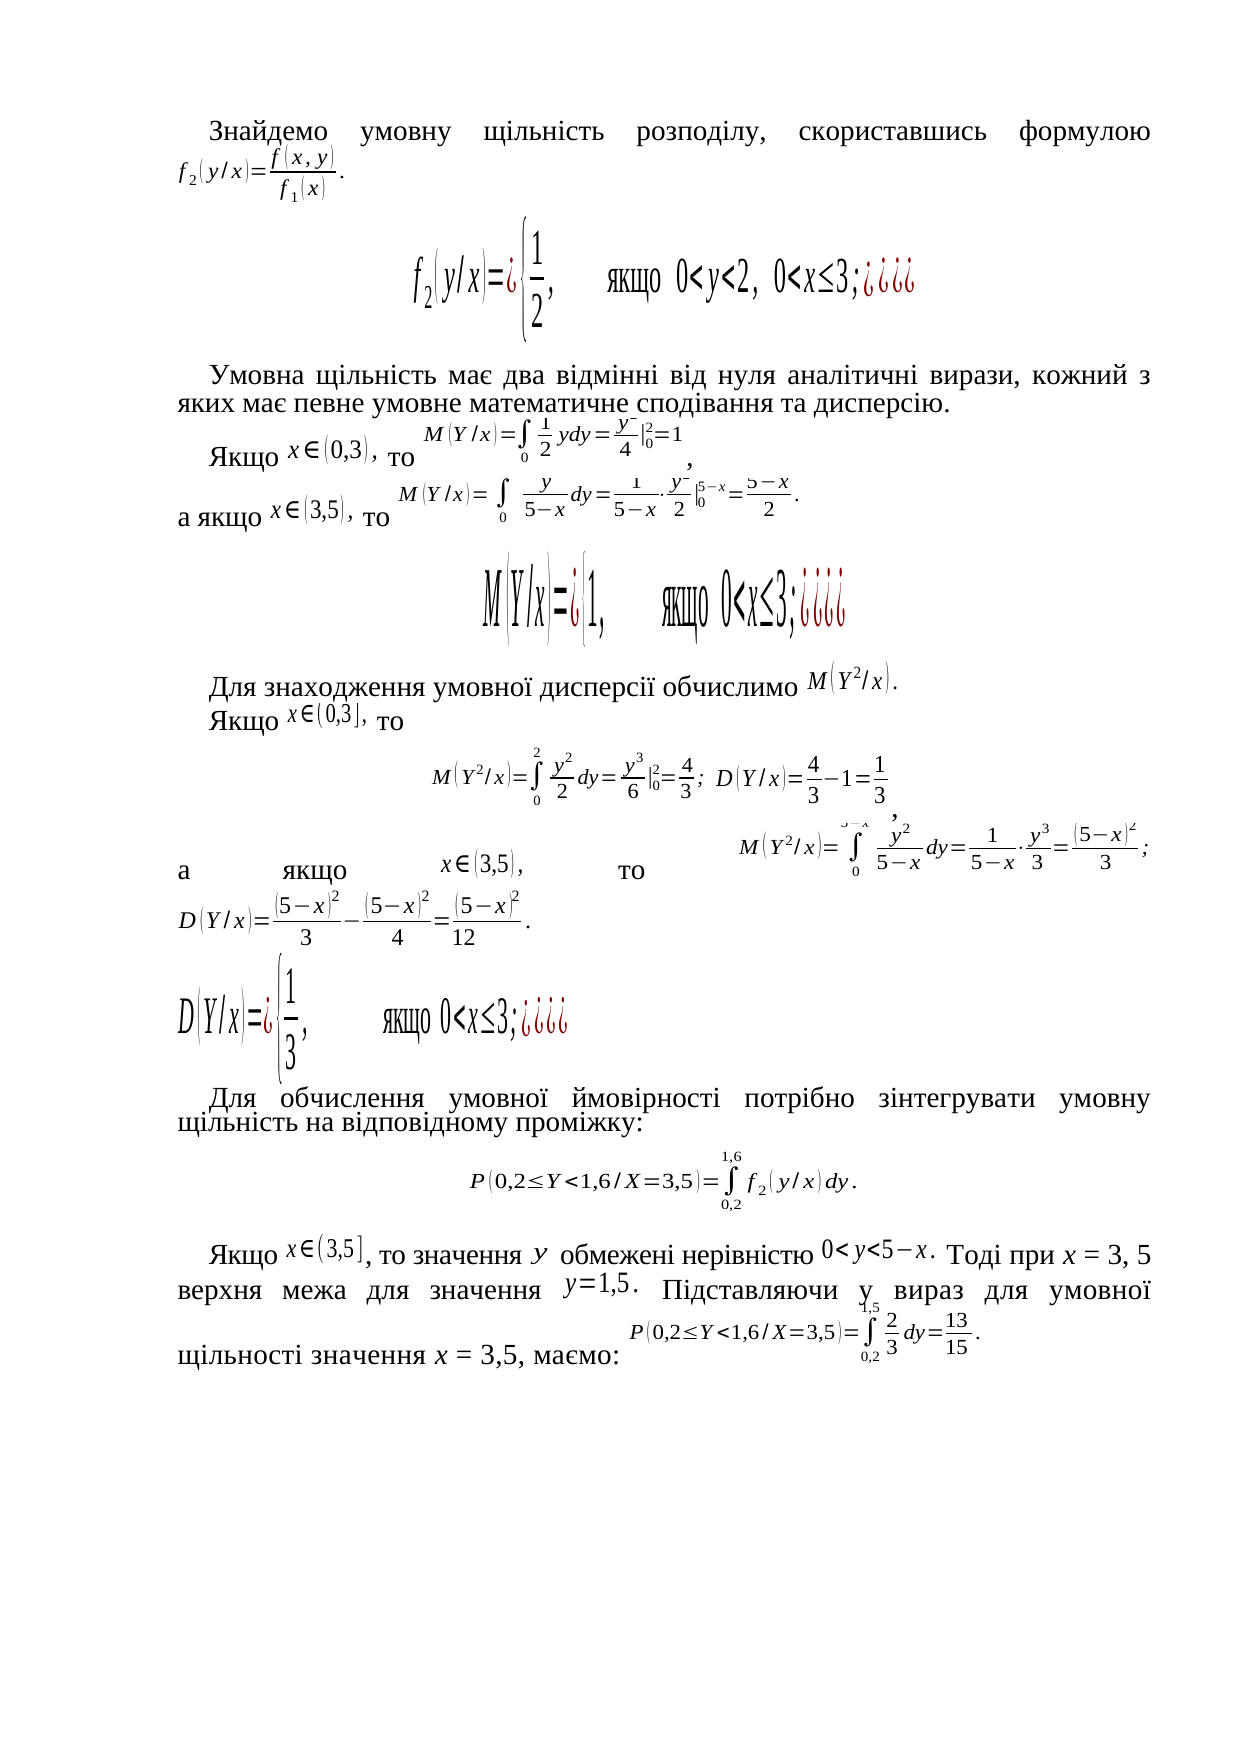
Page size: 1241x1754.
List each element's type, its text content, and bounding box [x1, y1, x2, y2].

text , [177, 745, 1152, 824]
text Якщо , то значення обмежені нерівністю Тоді при х = 3, 5 верхня межа для значення Підставляючи у вираз для умовної щільності значення х = 3,5, маємо: [177, 1238, 1152, 1371]
text Умовна щільність має два відмінні від нуля аналітичні вирази, кожний з яких має певне умовне математичне сподівання та дисперсію. [177, 362, 1152, 419]
text а якщо то [177, 832, 1152, 951]
text Якщо то , [177, 419, 1152, 478]
text Для обчислення умовної ймовірності потрібно зінтегрувати умовну щільність на відповідному проміжку: [177, 1088, 1152, 1137]
text Якщо то [177, 704, 1152, 737]
text Знайдемо умовну щільність розподілу, скориставшись формулою [177, 118, 1152, 206]
text Для знаходження умовної дисперсії обчислимо [177, 668, 1152, 704]
text а якщо то [177, 478, 1152, 538]
